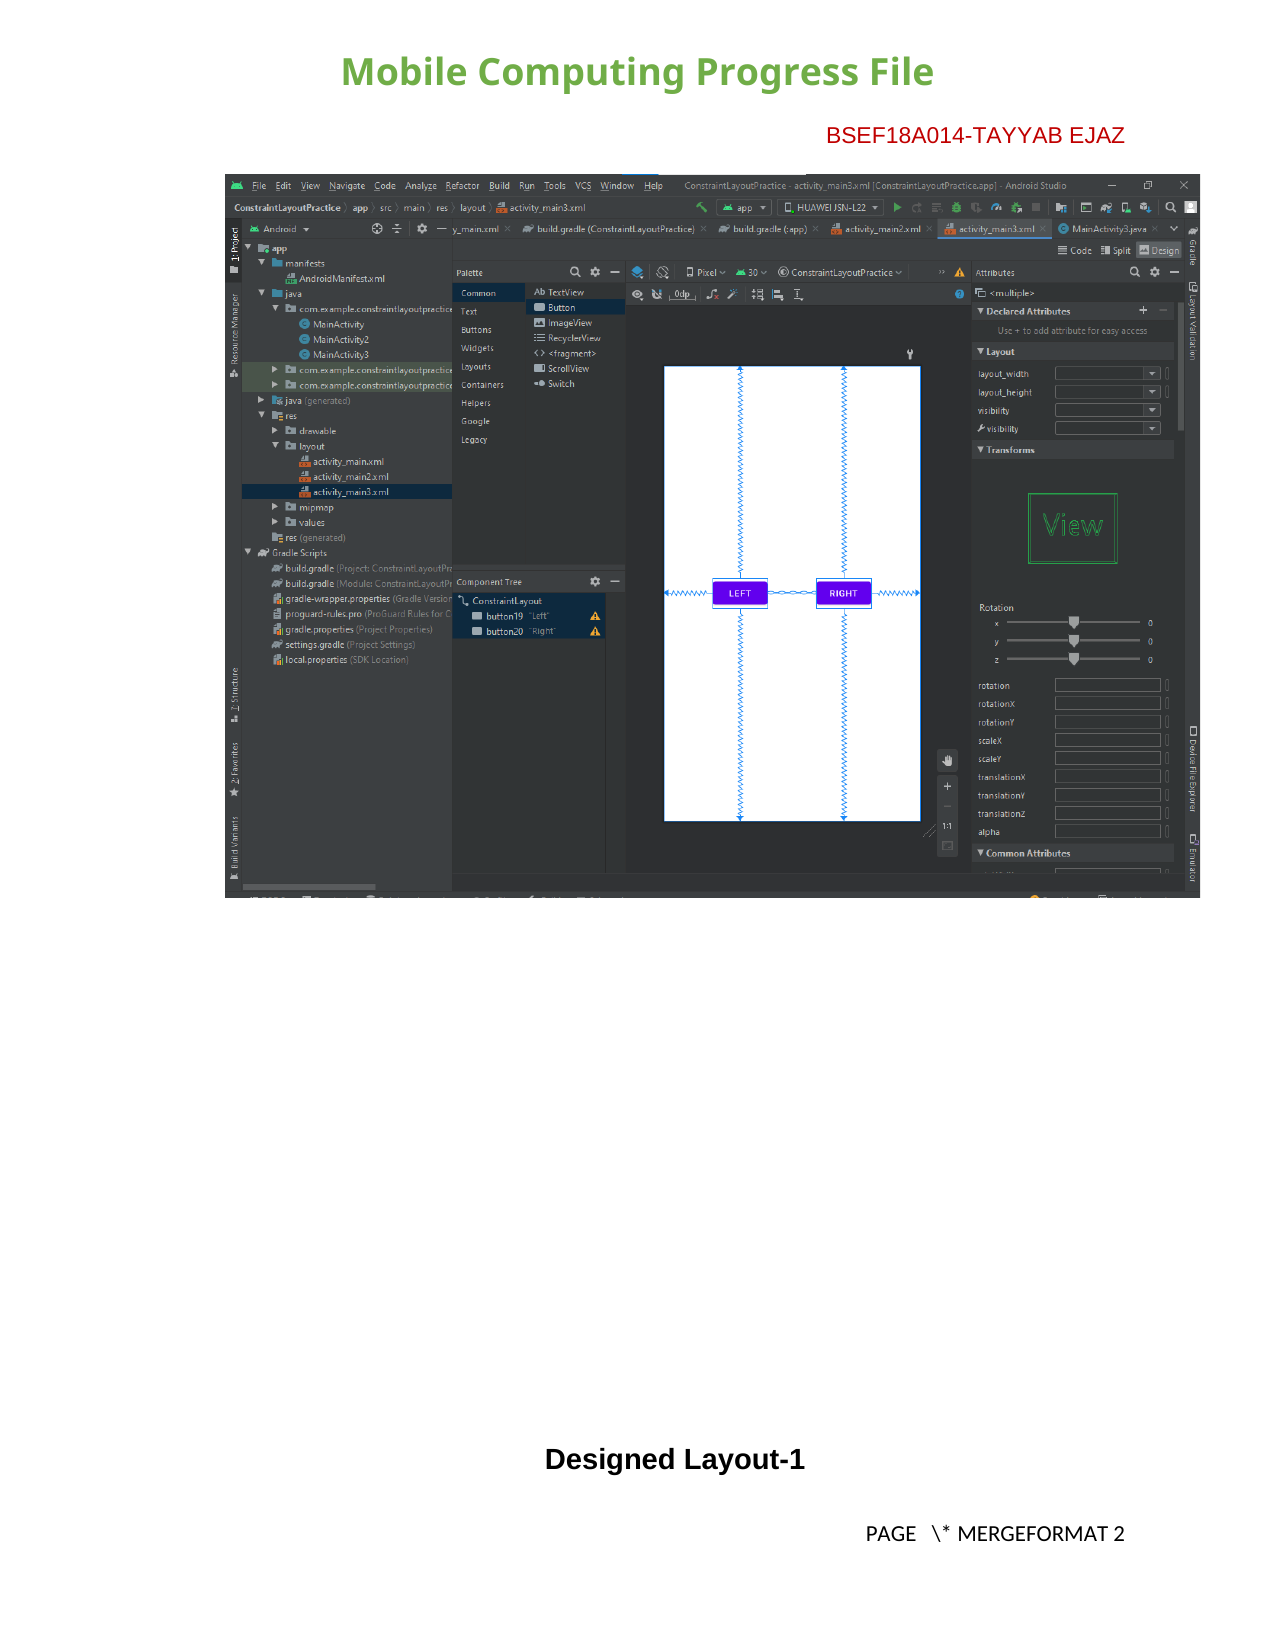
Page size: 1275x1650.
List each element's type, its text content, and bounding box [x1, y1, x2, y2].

picture [225, 174, 1200, 898]
list Designed Layout-1 [225, 1442, 1125, 1476]
